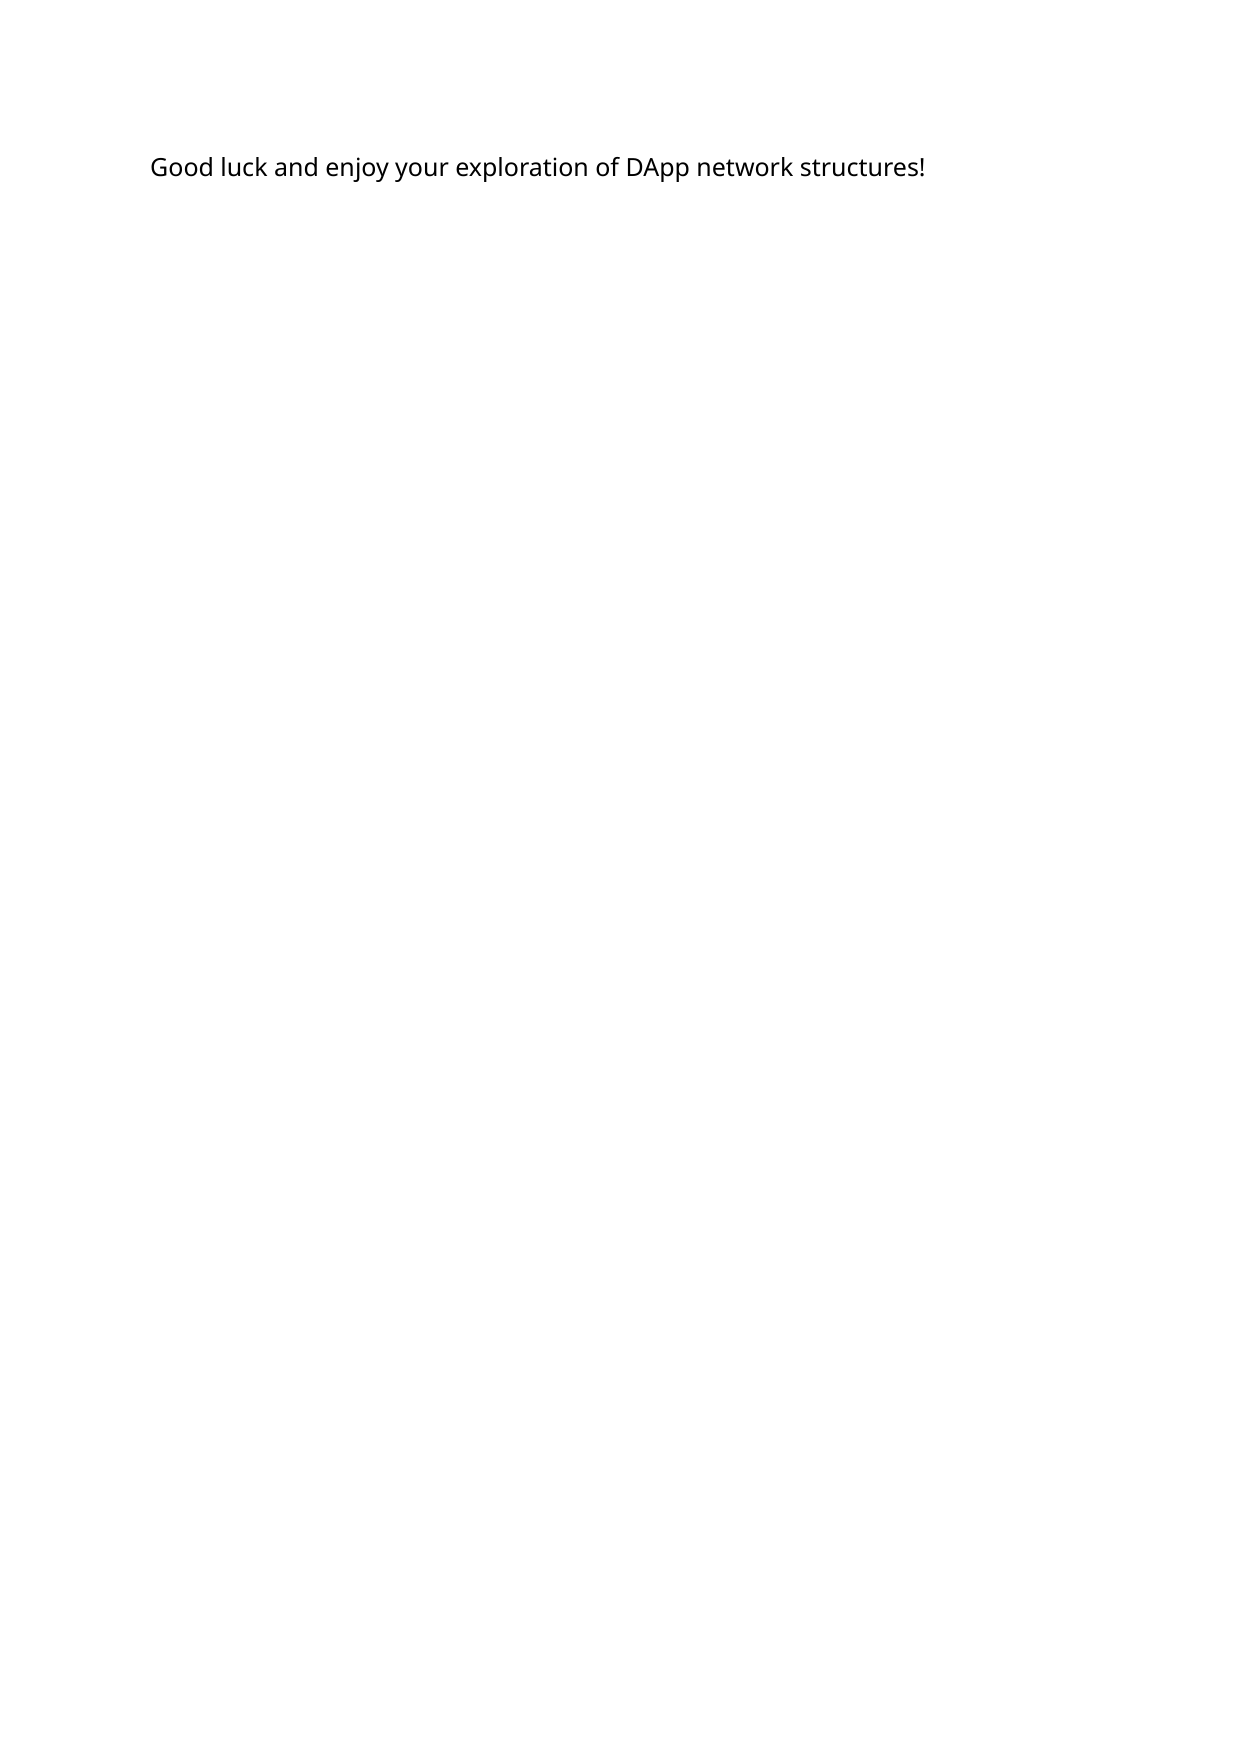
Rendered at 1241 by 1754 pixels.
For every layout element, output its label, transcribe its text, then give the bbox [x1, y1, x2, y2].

text Good luck and enjoy your exploration of DApp network structures! [150, 150, 1090, 184]
